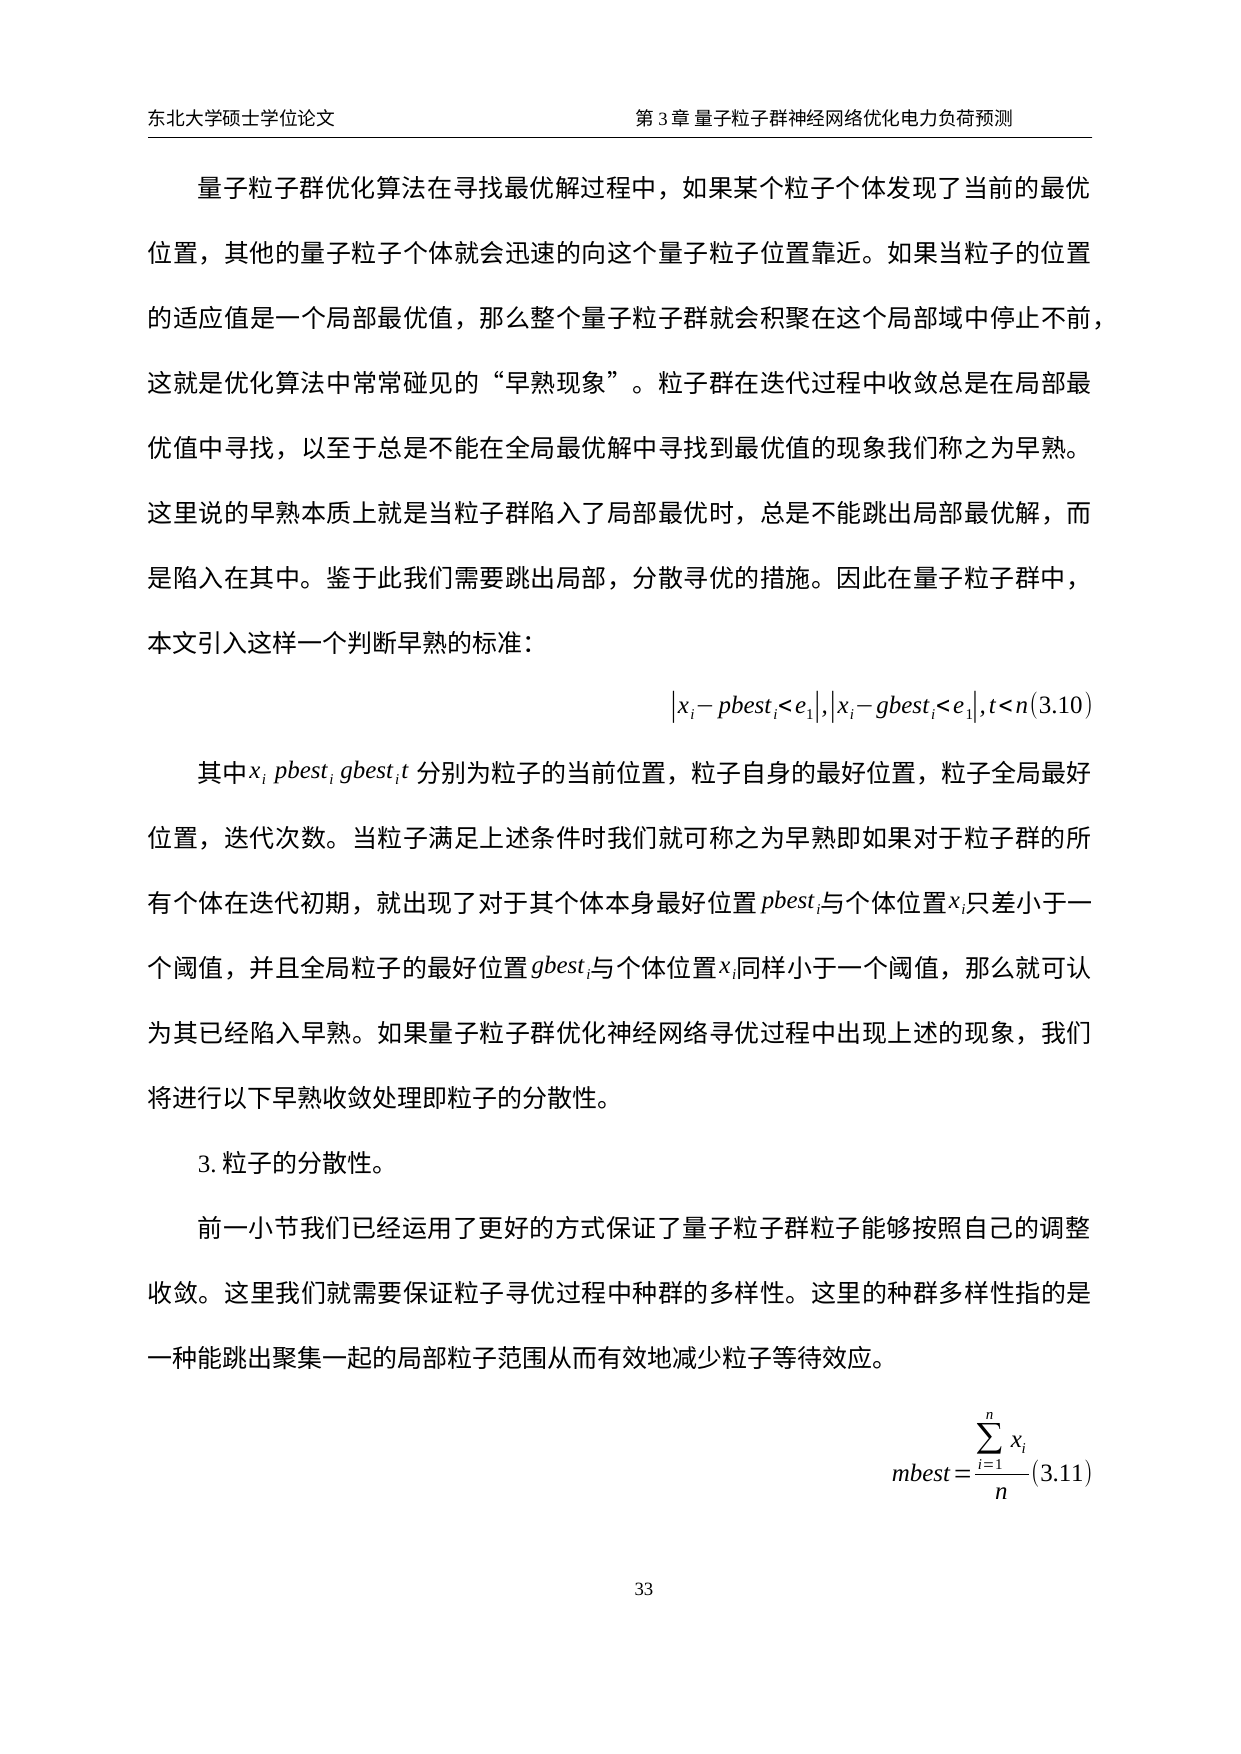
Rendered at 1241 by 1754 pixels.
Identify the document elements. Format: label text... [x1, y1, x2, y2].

text 3. 粒子的分散性。 [148, 1129, 1092, 1194]
text 前一小节我们已经运用了更好的方式保证了量子粒子群粒子能够按照自己的调整收敛。这里我们就需要保证粒子寻优过程中种群的多样性。这里的种群多样性指的是一种能跳出聚集一起的局部粒子范围从而有效地减少粒子等待效应。 [148, 1194, 1092, 1389]
text 量子粒子群优化算法在寻找最优解过程中，如果某个粒子个体发现了当前的最优位置，其他的量子粒子个体就会迅速的向这个量子粒子位置靠近。如果当粒子的位置的适应值是一个局部最优值，那么整个量子粒子群就会积聚在这个局部域中停止不前，这就是优化算法中常常碰见的“早熟现象”。粒子群在迭代过程中收敛总是在局部最优值中寻找，以至于总是不能在全局最优解中寻找到最优值的现象我们称之为早熟。这里说的早熟本质上就是当粒子群陷入了局部最优时，总是不能跳出局部最优解，而是陷入在其中。鉴于此我们需要跳出局部，分散寻优的措施。因此在量子粒子群中，本文引入这样一个判断早熟的标准： [148, 154, 1092, 674]
text 其中 分别为粒子的当前位置，粒子自身的最好位置，粒子全局最好位置，迭代次数。当粒子满足上述条件时我们就可称之为早熟即如果对于粒子群的所有个体在迭代初期，就出现了对于其个体本身最好位置与个体位置只差小于一个阈值，并且全局粒子的最好位置与个体位置同样小于一个阈值，那么就可认为其已经陷入早熟。如果量子粒子群优化神经网络寻优过程中出现上述的现象，我们将进行以下早熟收敛处理即粒子的分散性。 [148, 739, 1092, 1129]
